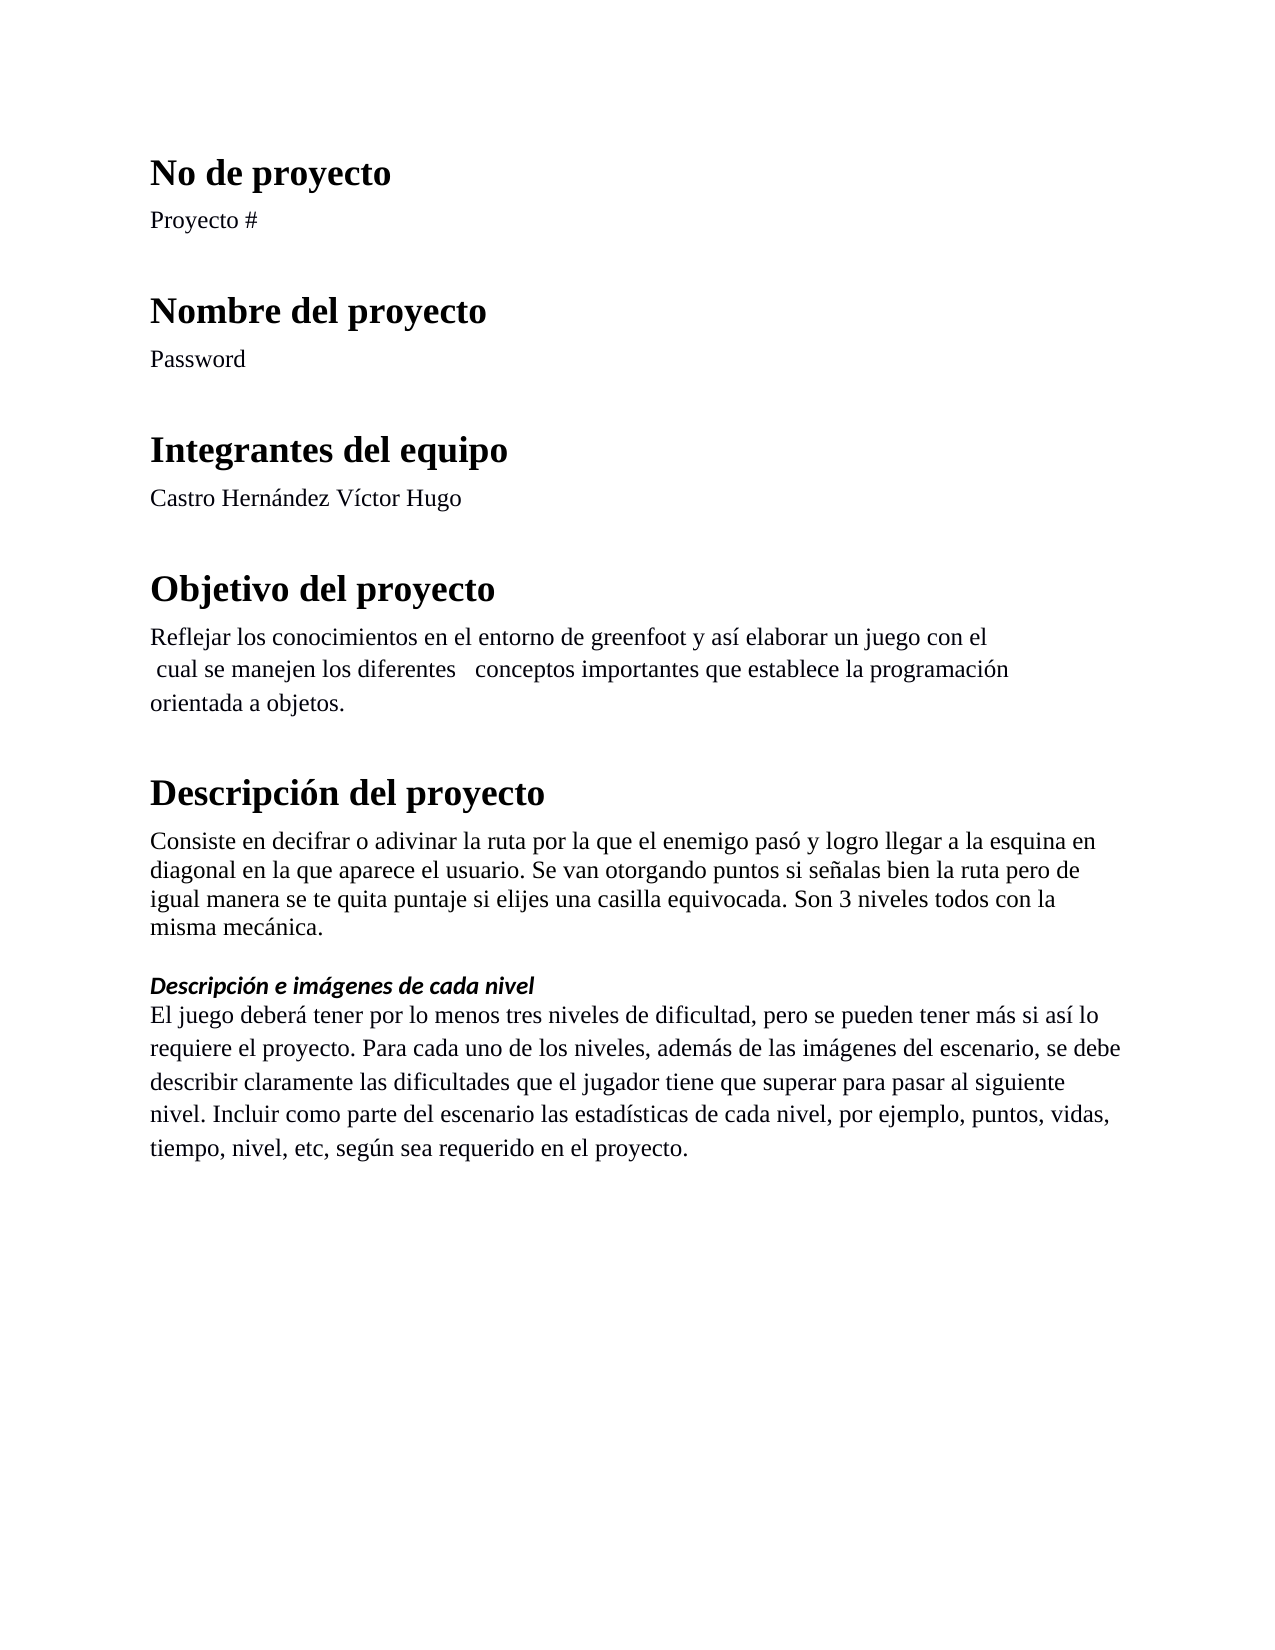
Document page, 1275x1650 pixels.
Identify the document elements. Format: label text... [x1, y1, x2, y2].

text Reflejar los conocimientos en el entorno de greenfoot y así elaborar un juego con el cual se manejen los diferentes conceptos importantes que establece la programación orientada a objetos. [150, 622, 1125, 716]
text El juego deberá tener por lo menos tres niveles de dificultad, pero se pueden tener más si así lo requiere el proyecto. Para cada uno de los niveles, además de las imágenes del escenario, se debe describir claramente las dificultades que el jugador tiene que superar para pasar al siguiente nivel. Incluir como parte del escenario las estadísticas de cada nivel, por ejemplo, puntos, vidas, tiempo, nivel, etc, según sea requerido en el proyecto. [150, 1001, 1125, 1161]
list No de proyecto [150, 150, 1125, 193]
text Descripción del proyecto [150, 771, 1125, 814]
text Descripción e imágenes de cada nivel [150, 970, 1125, 1001]
text Castro Hernández Víctor Hugo [150, 483, 1125, 512]
text Proyecto # [150, 206, 1125, 234]
text Password [150, 344, 1125, 373]
list Objetivo del proyecto [150, 566, 1125, 609]
list Integrantes del equipo [150, 427, 1125, 470]
text Consiste en decifrar o adivinar la ruta por la que el enemigo pasó y logro llegar a la esquina en diagonal en la que aparece el usuario. Se van otorgando puntos si señalas bien la ruta pero de igual manera se te quita puntaje si elijes una casilla equivocada. Son 3 niveles todos con la misma mecánica. [150, 826, 1125, 941]
list Nombre del proyecto [150, 289, 1125, 332]
